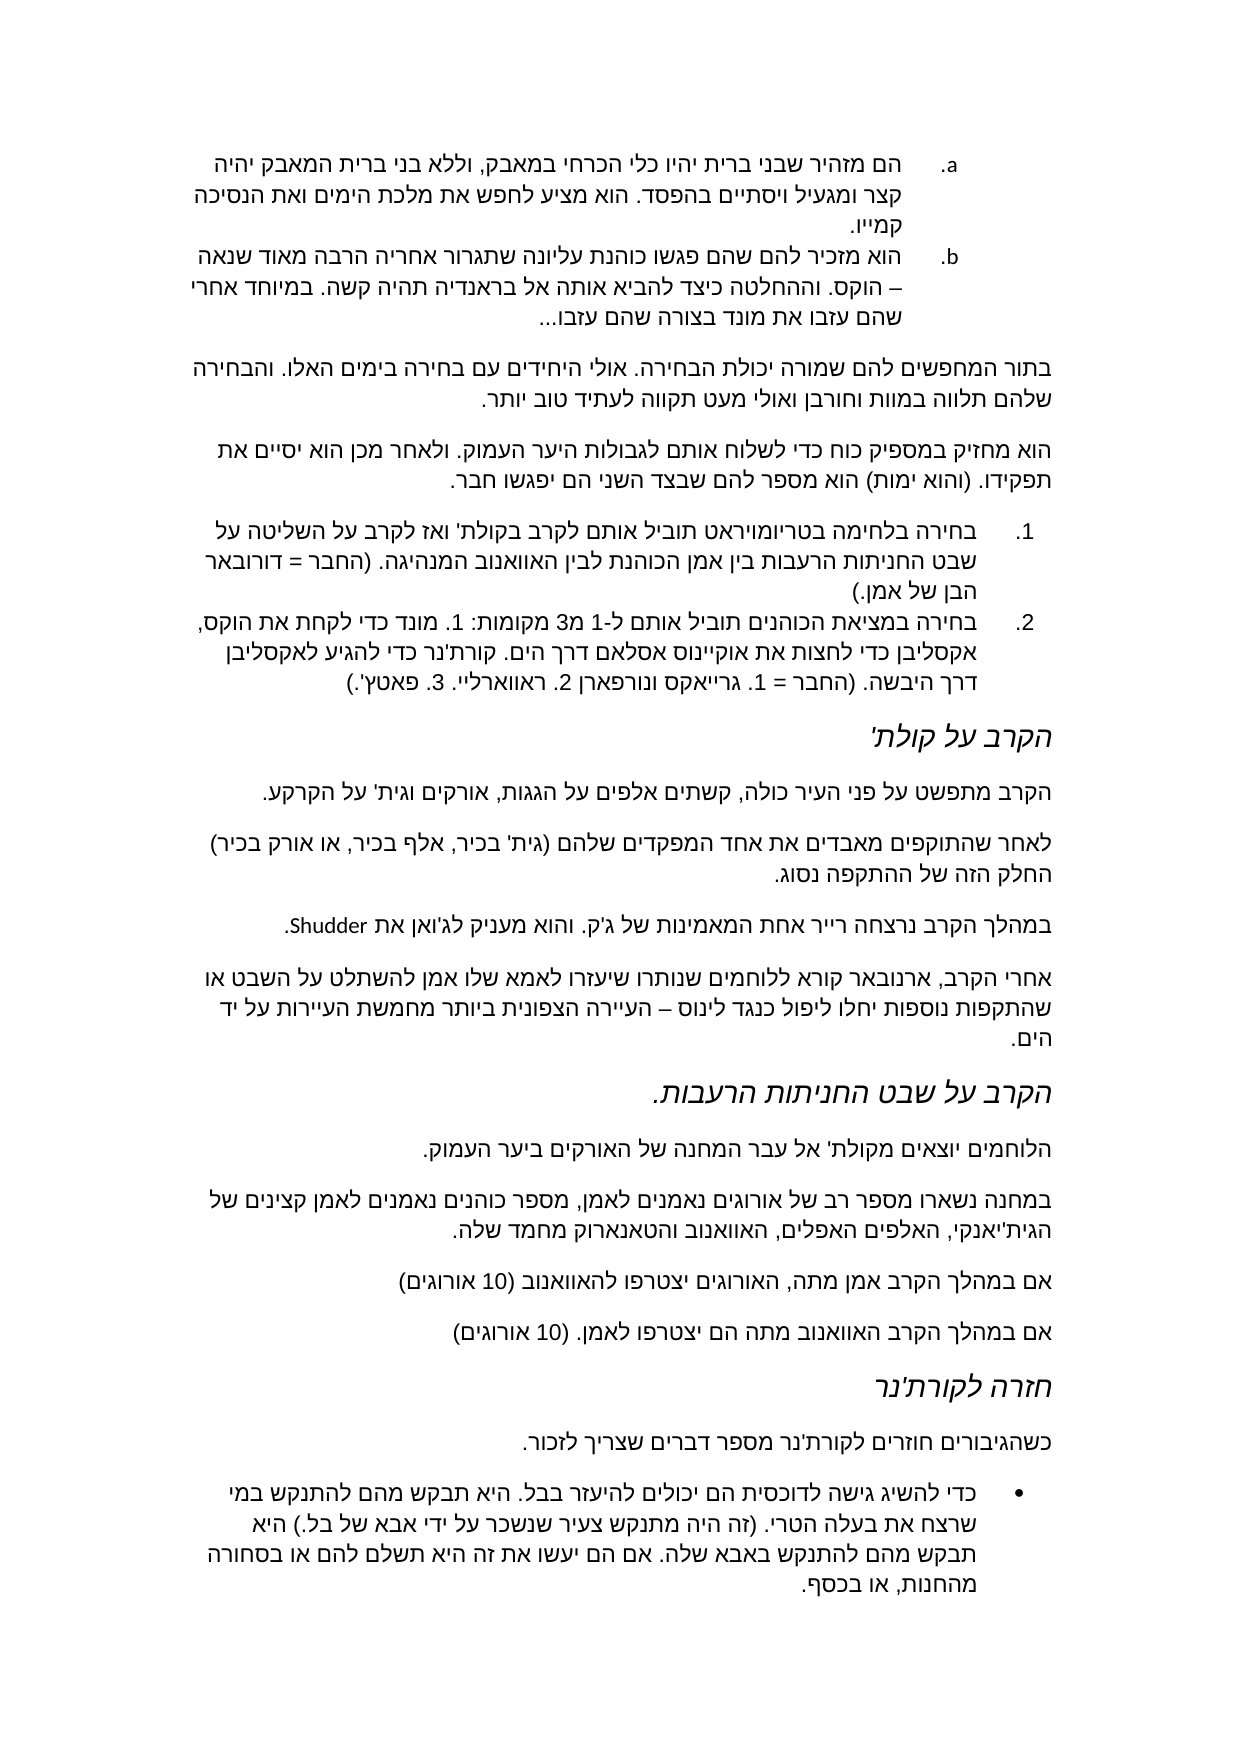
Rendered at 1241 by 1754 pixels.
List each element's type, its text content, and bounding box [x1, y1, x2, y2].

text במהלך הקרב נרצחה רייר אחת המאמינות של ג'ק. והוא מעניק לג'ואן את Shudder. [187, 912, 1053, 940]
list הוא מזכיר להם שהם פגשו כוהנת עליונה שתגרור אחריה הרבה מאוד שנאה – הוקס. וההחלטה כיצד להביא אותה אל בראנדיה תהיה קשה. במיוחד אחרי שהם עזבו את מונד בצורה שהם עזבו... [187, 242, 940, 331]
text הקרב על קולת' [187, 720, 1053, 753]
text אחרי הקרב, ארנובאר קורא ללוחמים שנותרו שיעזרו לאמא שלו אמן להשתלט על השבט או שהתקפות נוספות יחלו ליפול כנגד לינוס – העיירה הצפונית ביותר מחמשת העיירות על יד הים. [187, 965, 1053, 1051]
text חזרה לקורת'נר [187, 1370, 1053, 1403]
text אם במהלך הקרב אמן מתה, האורוגים יצטרפו להאוואנוב (10 אורוגים) [187, 1268, 1053, 1294]
list בחירה בלחימה בטריומויראט תוביל אותם לקרב בקולת' ואז לקרב על השליטה על שבט החניתות הרעבות בין אמן הכוהנת לבין האוואנוב המנהיגה. (החבר = דורובאר הבן של אמן.) [187, 518, 1015, 605]
text במחנה נשארו מספר רב של אורוגים נאמנים לאמן, מספר כוהנים נאמנים לאמן קצינים של הגית'יאנקי, האלפים האפלים, האוואנוב והטאנארוק מחמד שלה. [187, 1187, 1053, 1243]
text כשהגיבורים חוזרים לקורת'נר מספר דברים שצריך לזכור. [187, 1429, 1053, 1456]
text אם במהלך הקרב האוואנוב מתה הם יצטרפו לאמן. (10 אורוגים) [187, 1319, 1053, 1345]
list בחירה במציאת הכוהנים תוביל אותם ל-1 מ3 מקומות: 1. מונד כדי לקחת את הוקס, אקסליבן כדי לחצות את אוקיינוס אסלאם דרך הים. קורת'נר כדי להגיע לאקסליבן דרך היבשה. (החבר = 1. גרייאקס ונורפארן 2. ראווארליי. 3. פאטץ'.) [187, 608, 1015, 695]
list הם מזהיר שבני ברית יהיו כלי הכרחי במאבק, וללא בני ברית המאבק יהיה קצר ומגעיל ויסתיים בהפסד. הוא מציע לחפש את מלכת הימים ואת הנסיכה קמייו. [187, 150, 940, 238]
text הקרב מתפשט על פני העיר כולה, קשתים אלפים על הגגות, אורקים וגית' על הקרקע. [187, 779, 1053, 806]
text הקרב על שבט החניתות הרעבות. [187, 1076, 1053, 1110]
text לאחר שהתוקפים מאבדים את אחד המפקדים שלהם (גית' בכיר, אלף בכיר, או אורק בכיר) החלק הזה של ההתקפה נסוג. [187, 830, 1053, 887]
list כדי להשיג גישה לדוכסית הם יכולים להיעזר בבל. היא תבקש מהם להתנקש במי שרצח את בעלה הטרי. (זה היה מתנקש צעיר שנשכר על ידי אבא של בל.) היא תבקש מהם להתנקש באבא שלה. אם הם יעשו את זה היא תשלם להם או בסחורה מהחנות, או בכסף. [187, 1480, 1015, 1597]
text בתור המחפשים להם שמורה יכולת הבחירה. אולי היחידים עם בחירה בימים האלו. והבחירה שלהם תלווה במוות וחורבן ואולי מעט תקווה לעתיד טוב יותר. [187, 355, 1053, 412]
text הוא מחזיק במספיק כוח כדי לשלוח אותם לגבולות היער העמוק. ולאחר מכן הוא יסיים את תפקידו. (והוא ימות) הוא מספר להם שבצד השני הם יפגשו חבר. [187, 437, 1053, 493]
text הלוחמים יוצאים מקולת' אל עבר המחנה של האורקים ביער העמוק. [187, 1136, 1053, 1162]
